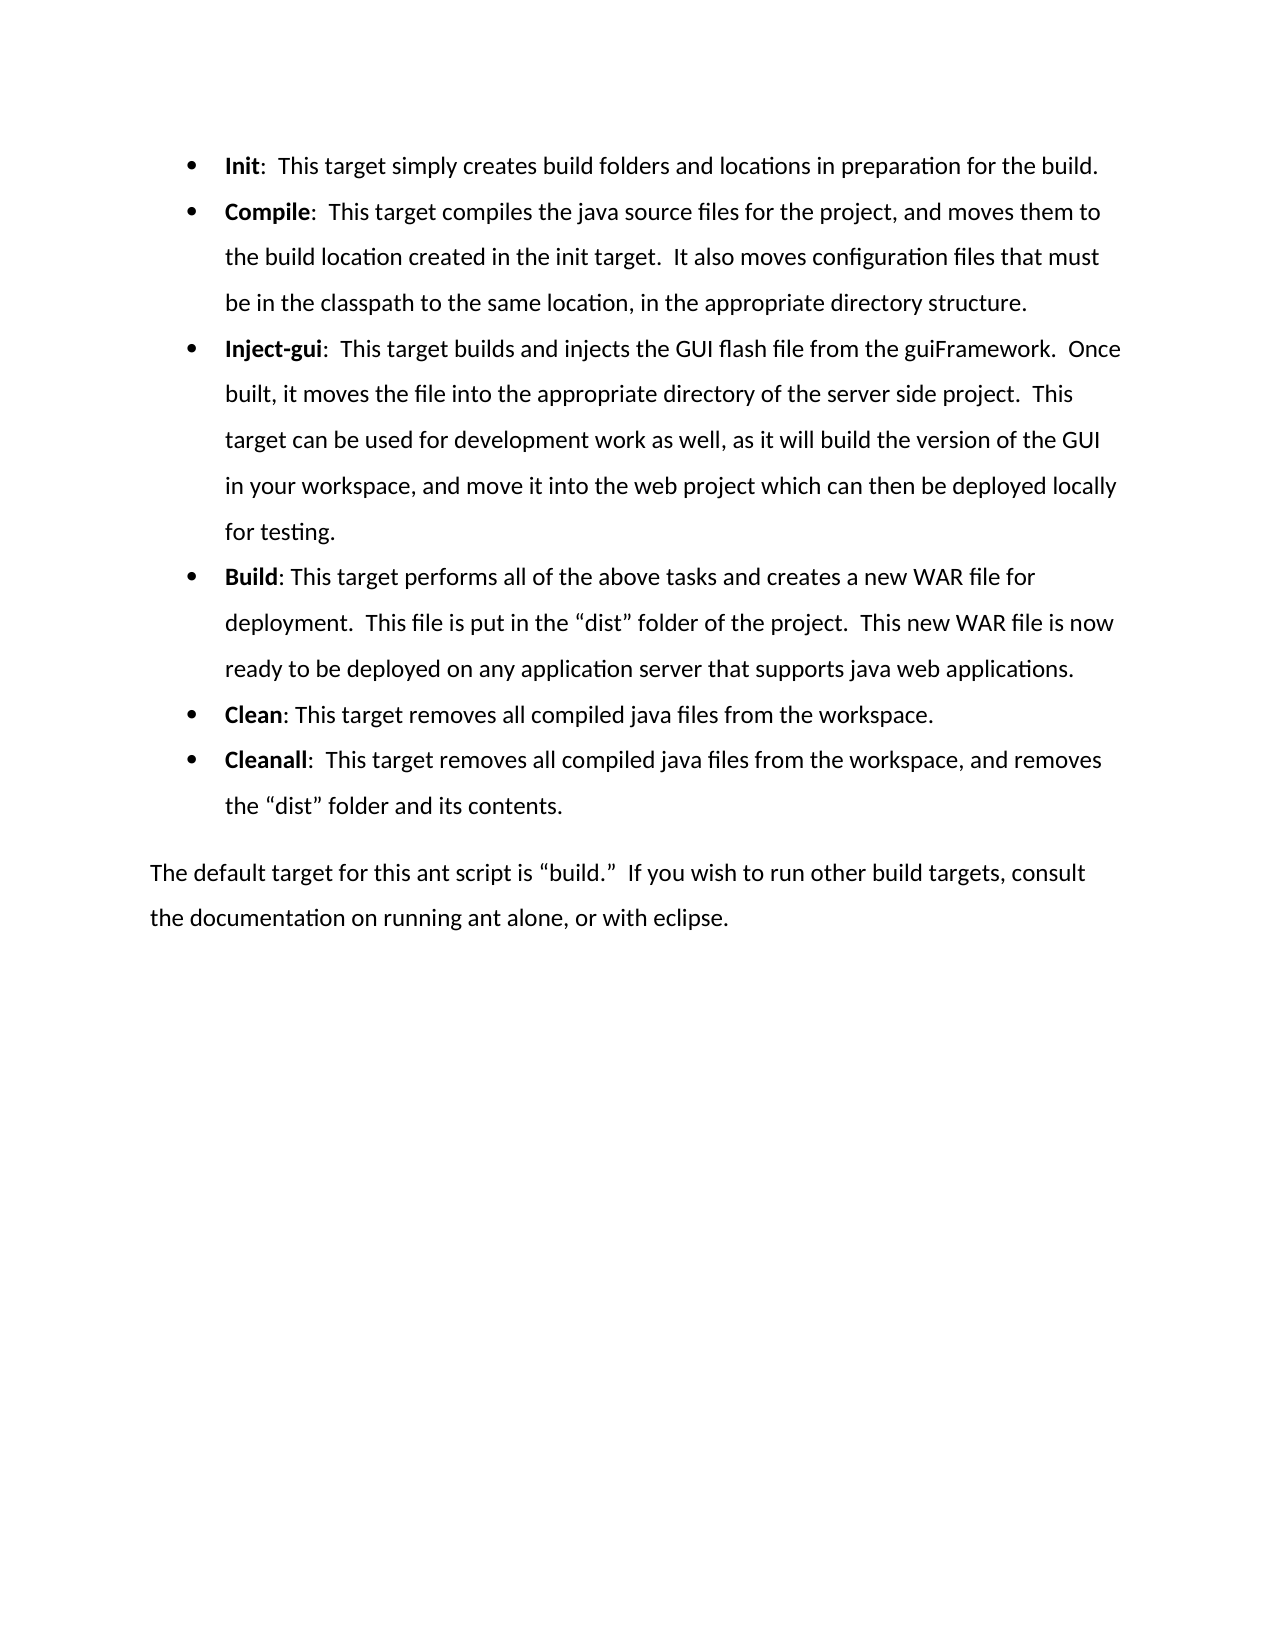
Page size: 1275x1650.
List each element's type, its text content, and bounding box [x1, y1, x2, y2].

list Compile: This target compiles the java source files for the project, and moves them to the build location created in the init target. It also moves configuration files that must be in the classpath to the same location, in the appropriate directory structure. [187, 196, 1125, 318]
list Cleanall: This target removes all compiled java files from the workspace, and removes the “dist” folder and its contents. [187, 744, 1125, 821]
list Inject-gui: This target builds and injects the GUI flash file from the guiFramework. Once built, it moves the file into the appropriate directory of the server side project. This target can be used for development work as well, as it will build the version of the GUI in your workspace, and move it into the web project which can then be deployed locally for testing. [187, 333, 1125, 546]
list Clean: This target removes all compiled java files from the workspace. [187, 699, 1125, 729]
text The default target for this ant script is “build.” If you wish to run other build targets, consult the documentation on running ant alone, or with eclipse. [150, 857, 1125, 933]
list Init: This target simply creates build folders and locations in preparation for the build. [187, 150, 1125, 181]
list Build: This target performs all of the above tasks and creates a new WAR file for deployment. This file is put in the “dist” folder of the project. This new WAR file is now ready to be deployed on any application server that supports java web applications. [187, 562, 1125, 683]
